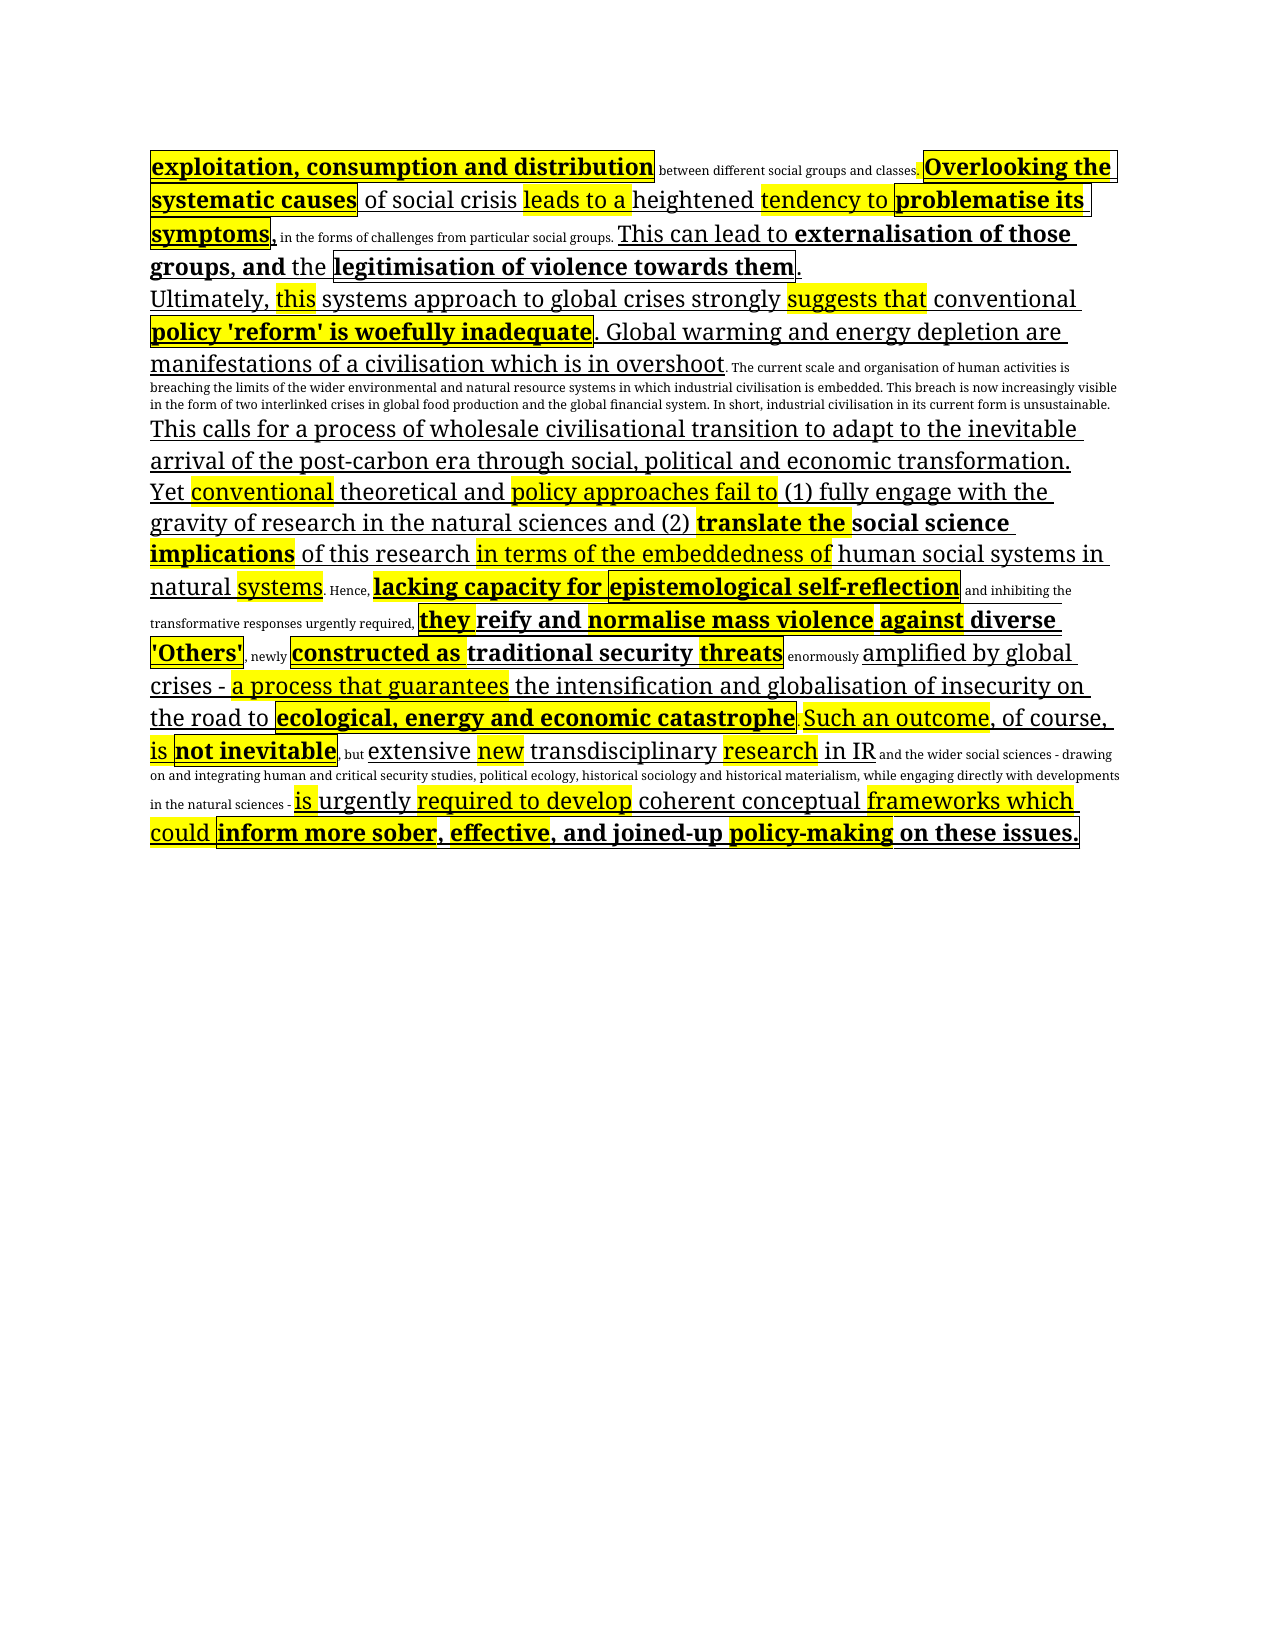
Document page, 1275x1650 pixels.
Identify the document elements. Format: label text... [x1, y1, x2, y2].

text Ultimately, this systems approach to global crises strongly suggests that conventional policy 'reform' is woefully inadequate. Global warming and energy depletion are manifestations of a civilisation which is in overshoot. The current scale and organisation of human activities is breaching the limits of the wider environmental and natural resource systems in which industrial civilisation is embedded. This breach is now increasingly visible in the form of two interlinked crises in global food production and the global financial system. In short, industrial civilisation in its current form is unsustainable. This calls for a process of wholesale civilisational transition to adapt to the inevitable arrival of the post-carbon era through social, political and economic transformation. [150, 283, 1125, 476]
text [150, 150, 1125, 283]
text Yet conventional theoretical and policy approaches fail to (1) fully engage with the gravity of research in the natural sciences and (2) translate the social science implications of this research in terms of the embeddedness of human social systems in natural systems. Hence, lacking capacity for epistemological self-reflection and inhibiting the transformative responses urgently required, they reify and normalise mass violence against diverse 'Others', newly constructed as traditional security threats enormously amplified by global crises - a process that guarantees the intensification and globalisation of insecurity on the road to ecological, energy and economic catastrophe. Such an outcome, of course, is not inevitable, but extensive new transdisciplinary research in IR and the wider social sciences - drawing on and integrating human and critical security studies, political ecology, historical sociology and historical materialism, while engaging directly with developments in the natural sciences - is urgently required to develop coherent conceptual frameworks which could inform more sober, effective, and joined-up policy-making on these issues. [150, 476, 1125, 849]
